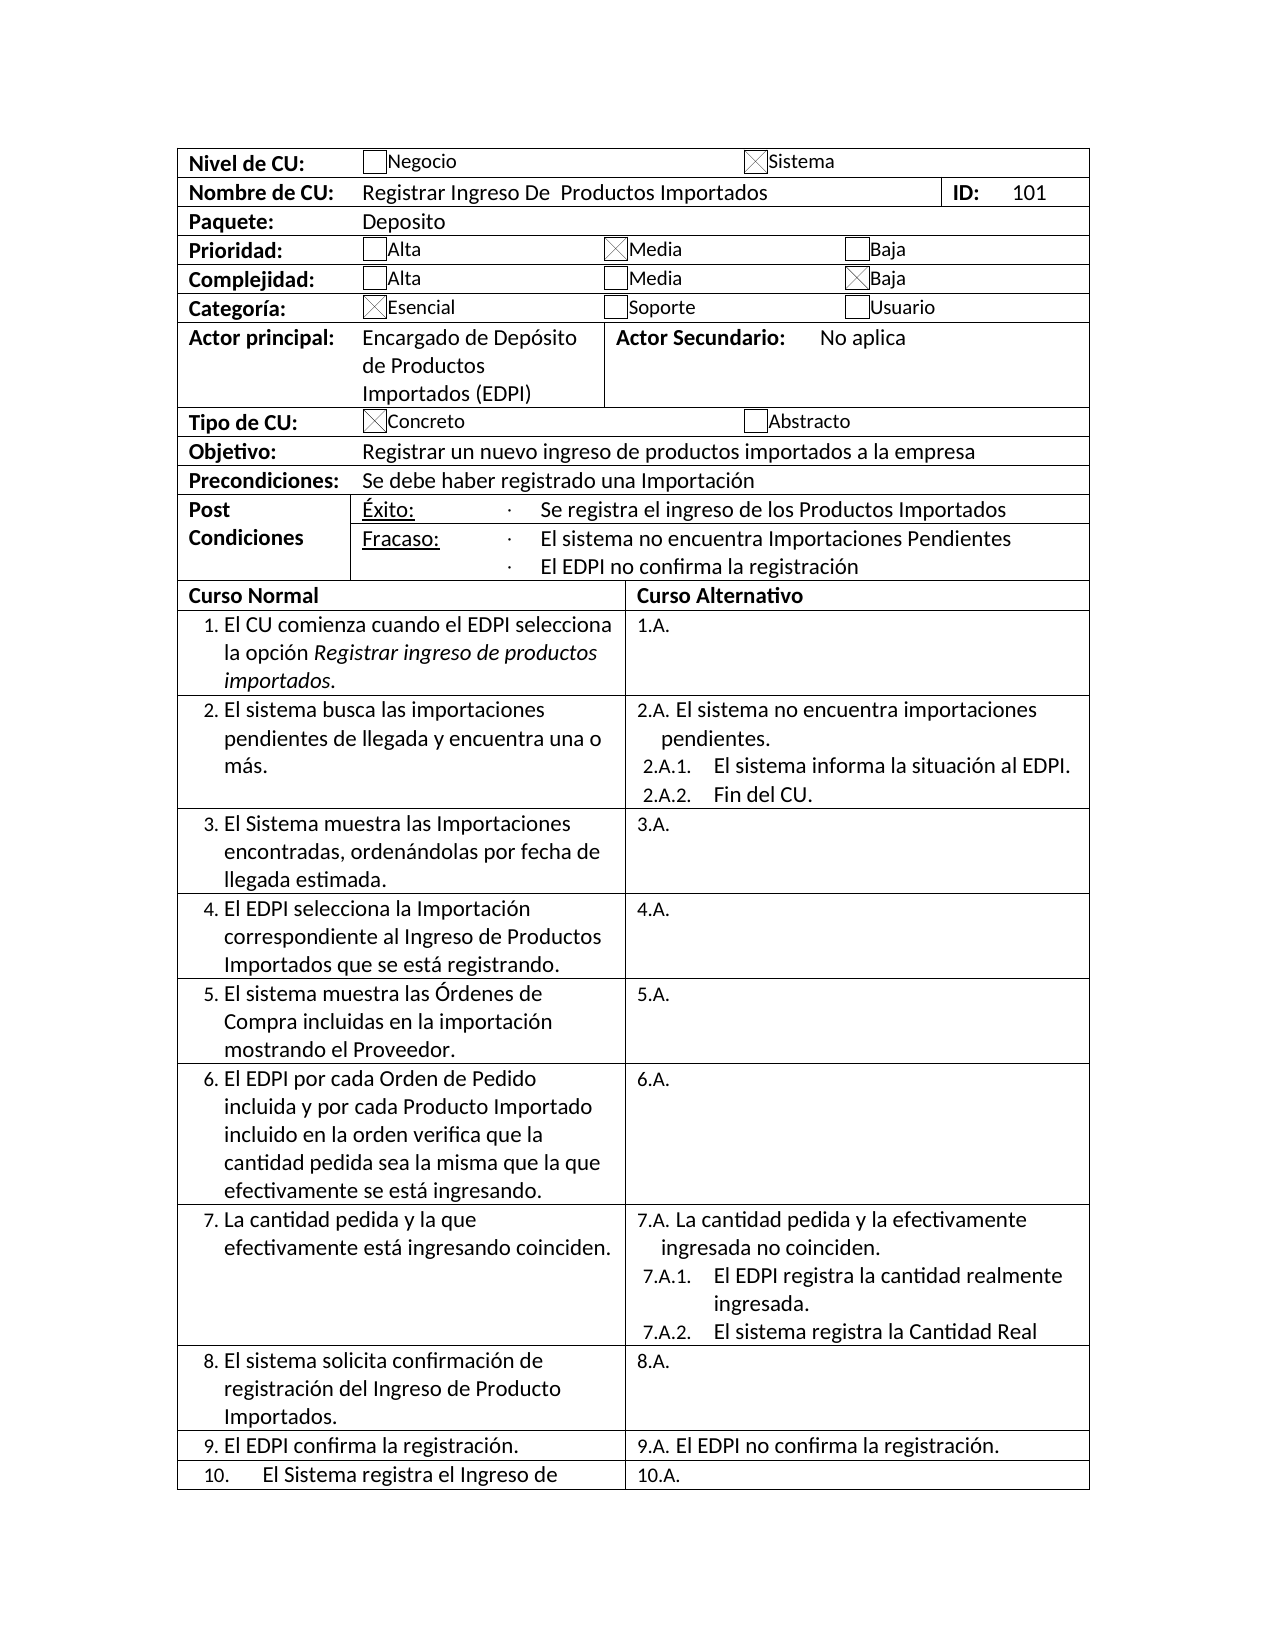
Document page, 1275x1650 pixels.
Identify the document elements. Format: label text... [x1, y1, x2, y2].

table_cell Actor Secundario: [605, 323, 808, 407]
table_header Negocio [351, 149, 732, 177]
table_cell El EDPI confirma la registración. [178, 1431, 625, 1459]
table_cell Éxito: [351, 495, 454, 523]
table_cell El sistema muestra las Órdenes de Compra incluidas en la importación mostrando el Proveedor. [178, 979, 625, 1063]
table_cell [626, 1461, 1089, 1488]
table_cell Abstracto [732, 408, 1089, 436]
table_cell El EDPI por cada Orden de Pedido incluida y por cada Producto Importado incluido en la orden verifica que la cantidad pedida sea la misma que la que efectivamente se está ingresando. [178, 1064, 625, 1204]
table_header Nivel de CU: [178, 149, 351, 177]
table_cell Curso Normal [178, 581, 625, 609]
table_cell Tipo de CU: [178, 408, 351, 436]
table_cell Precondiciones: [178, 466, 351, 494]
table_cell El sistema no encuentra Importaciones Pendientes El EDPI no confirma la registración [454, 524, 1089, 580]
table_cell [626, 979, 1089, 1063]
table_cell La cantidad pedida y la efectivamente ingresada no coinciden. El EDPI registra la cantidad realmente ingresada. El sistema registra la Cantidad Real [626, 1205, 1089, 1345]
table_cell Nombre de CU: [178, 178, 351, 206]
table_cell El EDPI no confirma la registración. [626, 1431, 1089, 1459]
table_cell Encargado de Depósito de Productos Importados (EDPI) [351, 323, 604, 407]
table_cell [626, 1346, 1089, 1430]
table_cell No aplica [809, 323, 1089, 407]
table_cell Baja [833, 265, 1089, 293]
table_cell Usuario [833, 294, 1089, 322]
table_cell El CU comienza cuando el EDPI selecciona la opción Registrar ingreso de productos importados. [178, 611, 625, 694]
table_cell Prioridad: [178, 236, 351, 264]
table_cell El Sistema muestra las Importaciones encontradas, ordenándolas por fecha de llegada estimada. [178, 809, 625, 893]
table_cell Paquete: [178, 207, 351, 235]
table_cell Post Condiciones [178, 495, 350, 580]
table_cell Curso Alternativo [626, 581, 1089, 609]
table_cell Se debe haber registrado una Importación [351, 466, 1089, 494]
table_cell El EDPI selecciona la Importación correspondiente al Ingreso de Productos Importados que se está registrando. [178, 894, 625, 978]
table_cell Registrar Ingreso De Productos Importados [351, 178, 941, 206]
table_cell Registrar un nuevo ingreso de productos importados a la empresa [351, 437, 1089, 465]
table_cell [626, 611, 1089, 694]
table_cell El sistema no encuentra importaciones pendientes. El sistema informa la situación al EDPI. Fin del CU. [626, 696, 1089, 808]
table_cell Media [592, 265, 833, 293]
table_cell Concreto [351, 408, 732, 436]
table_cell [178, 1461, 625, 1488]
table_cell El sistema busca las importaciones pendientes de llegada y encuentra una o más. [178, 696, 625, 808]
table_cell Fracaso: [351, 524, 454, 580]
table_cell Deposito [351, 207, 1089, 235]
table_cell [626, 1064, 1089, 1204]
table_cell [626, 809, 1089, 893]
table_cell Esencial [351, 294, 592, 322]
table_cell Alta [351, 265, 592, 293]
table_cell [626, 894, 1089, 978]
table_cell Baja [833, 236, 1089, 264]
table_cell El sistema solicita confirmación de registración del Ingreso de Producto Importados. [178, 1346, 625, 1430]
table_cell Complejidad: [178, 265, 351, 293]
table_cell Alta [351, 236, 592, 264]
table_cell 101 [1001, 178, 1089, 206]
table_cell Media [592, 236, 833, 264]
table_cell Objetivo: [178, 437, 351, 465]
table_cell ID: [942, 178, 1001, 206]
table_header Sistema [732, 149, 1089, 177]
table_cell La cantidad pedida y la que efectivamente está ingresando coinciden. [178, 1205, 625, 1345]
table_cell Se registra el ingreso de los Productos Importados [454, 495, 1089, 523]
table_cell Actor principal: [178, 323, 351, 407]
table_cell Soporte [592, 294, 833, 322]
table_cell Categoría: [178, 294, 351, 322]
